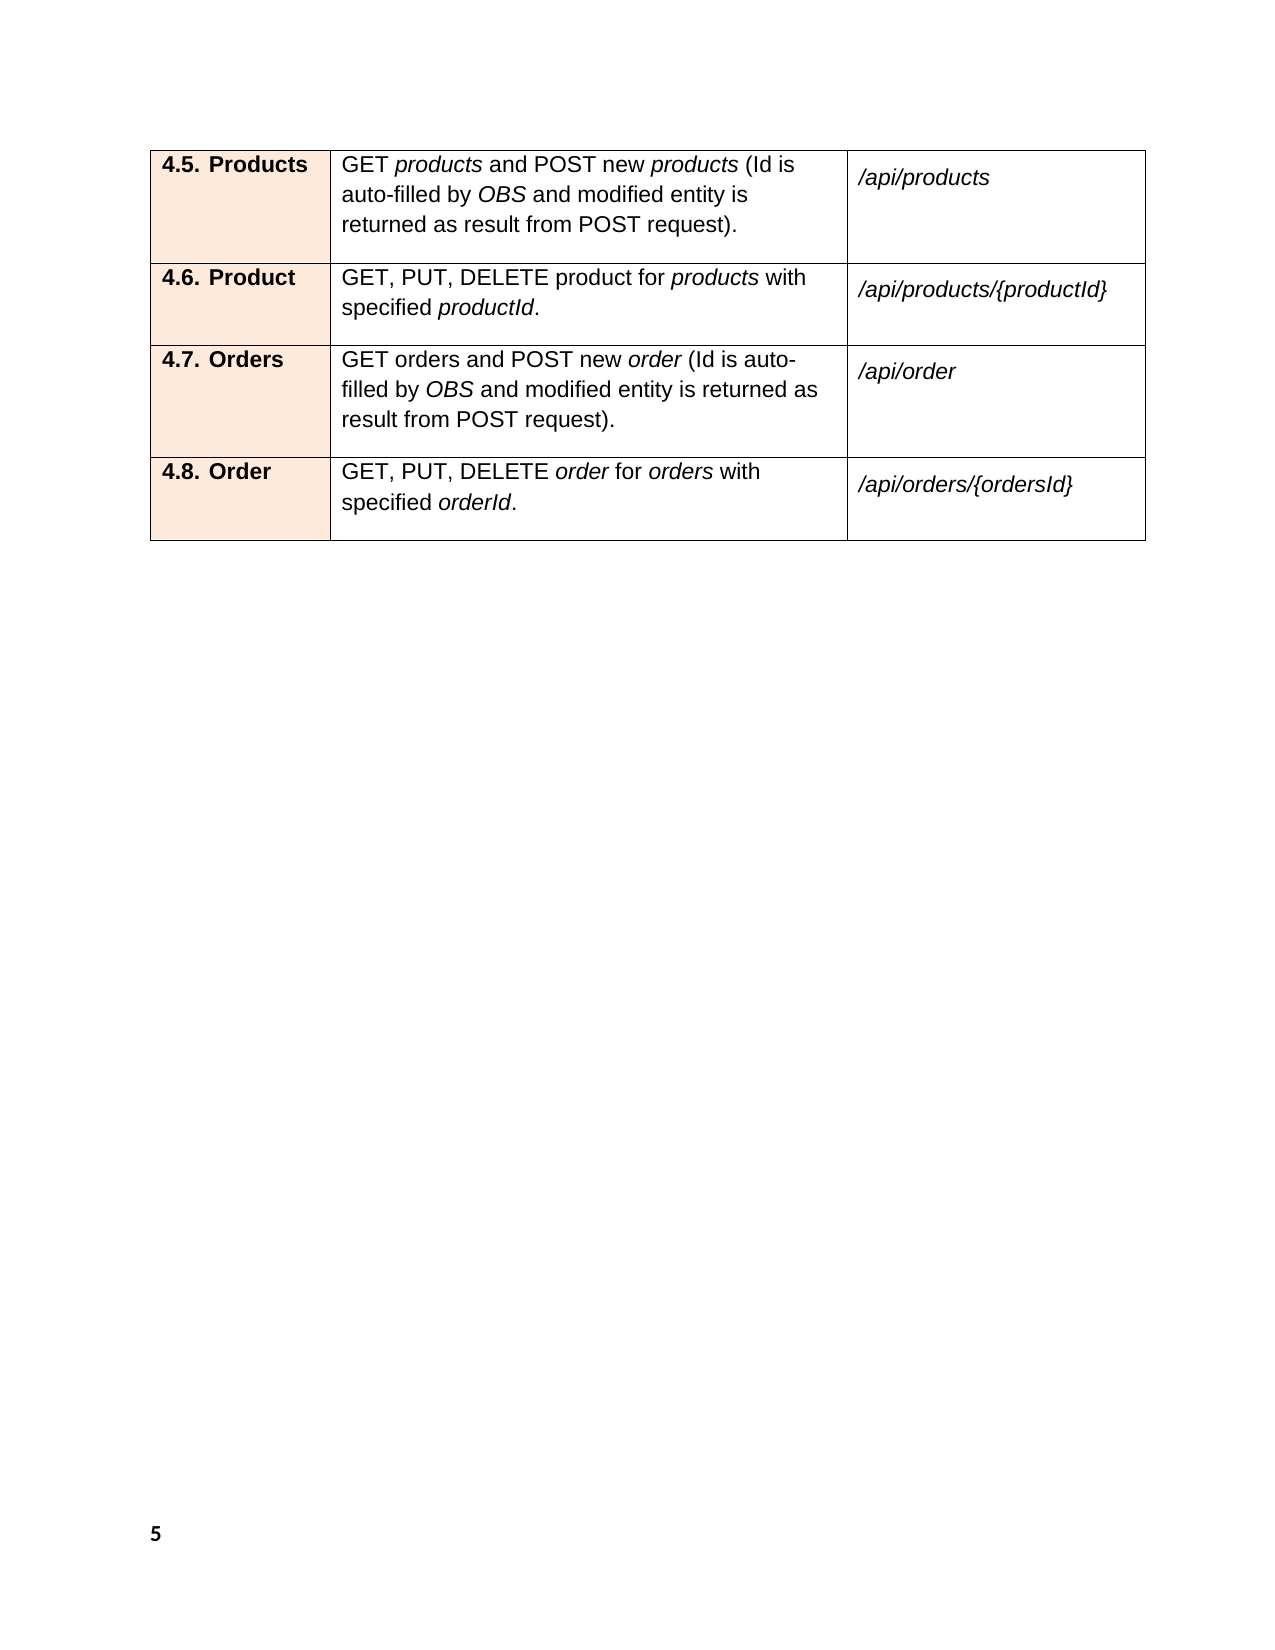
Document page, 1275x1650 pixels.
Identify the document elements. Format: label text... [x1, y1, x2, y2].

table_cell Product [151, 264, 330, 345]
table_cell /api/order [848, 346, 1145, 457]
table_cell GET, PUT, DELETE order for orders with specified orderId. [331, 458, 847, 539]
table_cell GET orders and POST new order (Id is auto-filled by OBS and modified entity is returned as result from POST request). [331, 346, 847, 457]
table_cell /api/products/{productId} [848, 264, 1145, 345]
table_cell GET, PUT, DELETE product for products with specified productId. [331, 264, 847, 345]
table_cell Products [151, 151, 330, 262]
table_cell /api/orders/{ordersId} [848, 458, 1145, 539]
table_cell Orders [151, 346, 330, 457]
table_cell GET products and POST new products (Id is auto-filled by OBS and modified entity is returned as result from POST request). [331, 151, 847, 262]
table_cell Order [151, 458, 330, 539]
table_cell /api/products [848, 151, 1145, 262]
